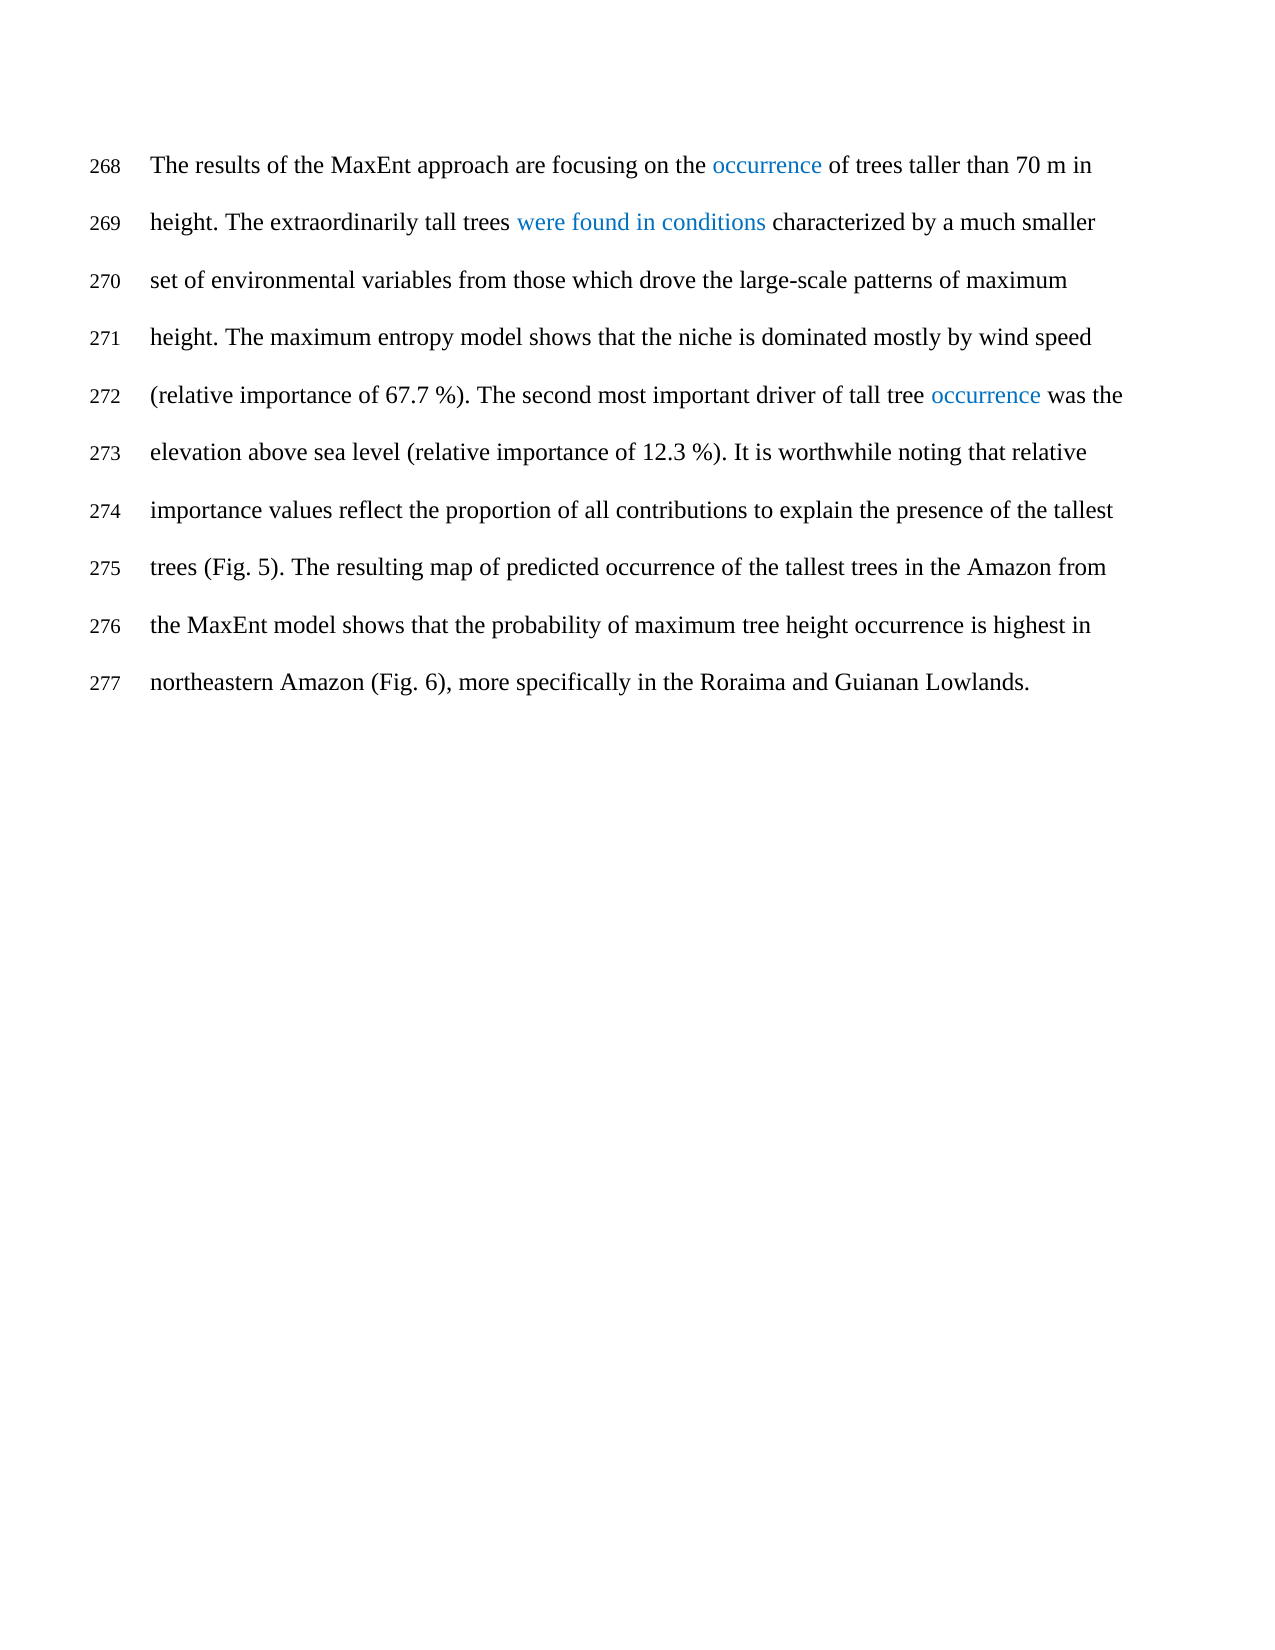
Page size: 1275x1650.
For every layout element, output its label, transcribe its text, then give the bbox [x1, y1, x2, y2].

text The results of the MaxEnt approach are focusing on the occurrence of trees taller than 70 m in height. The extraordinarily tall trees were found in conditions characterized by a much smaller set of environmental variables from those which drove the large-scale patterns of maximum height. The maximum entropy model shows that the niche is dominated mostly by wind speed (relative importance of 67.7 %). The second most important driver of tall tree occurrence was the elevation above sea level (relative importance of 12.3 %). It is worthwhile noting that relative importance values reflect the proportion of all contributions to explain the presence of the tallest trees (Fig. 5). The resulting map of predicted occurrence of the tallest trees in the Amazon from the MaxEnt model shows that the probability of maximum tree height occurrence is highest in northeastern Amazon (Fig. 6), more specifically in the Roraima and Guianan Lowlands. [150, 150, 1125, 696]
